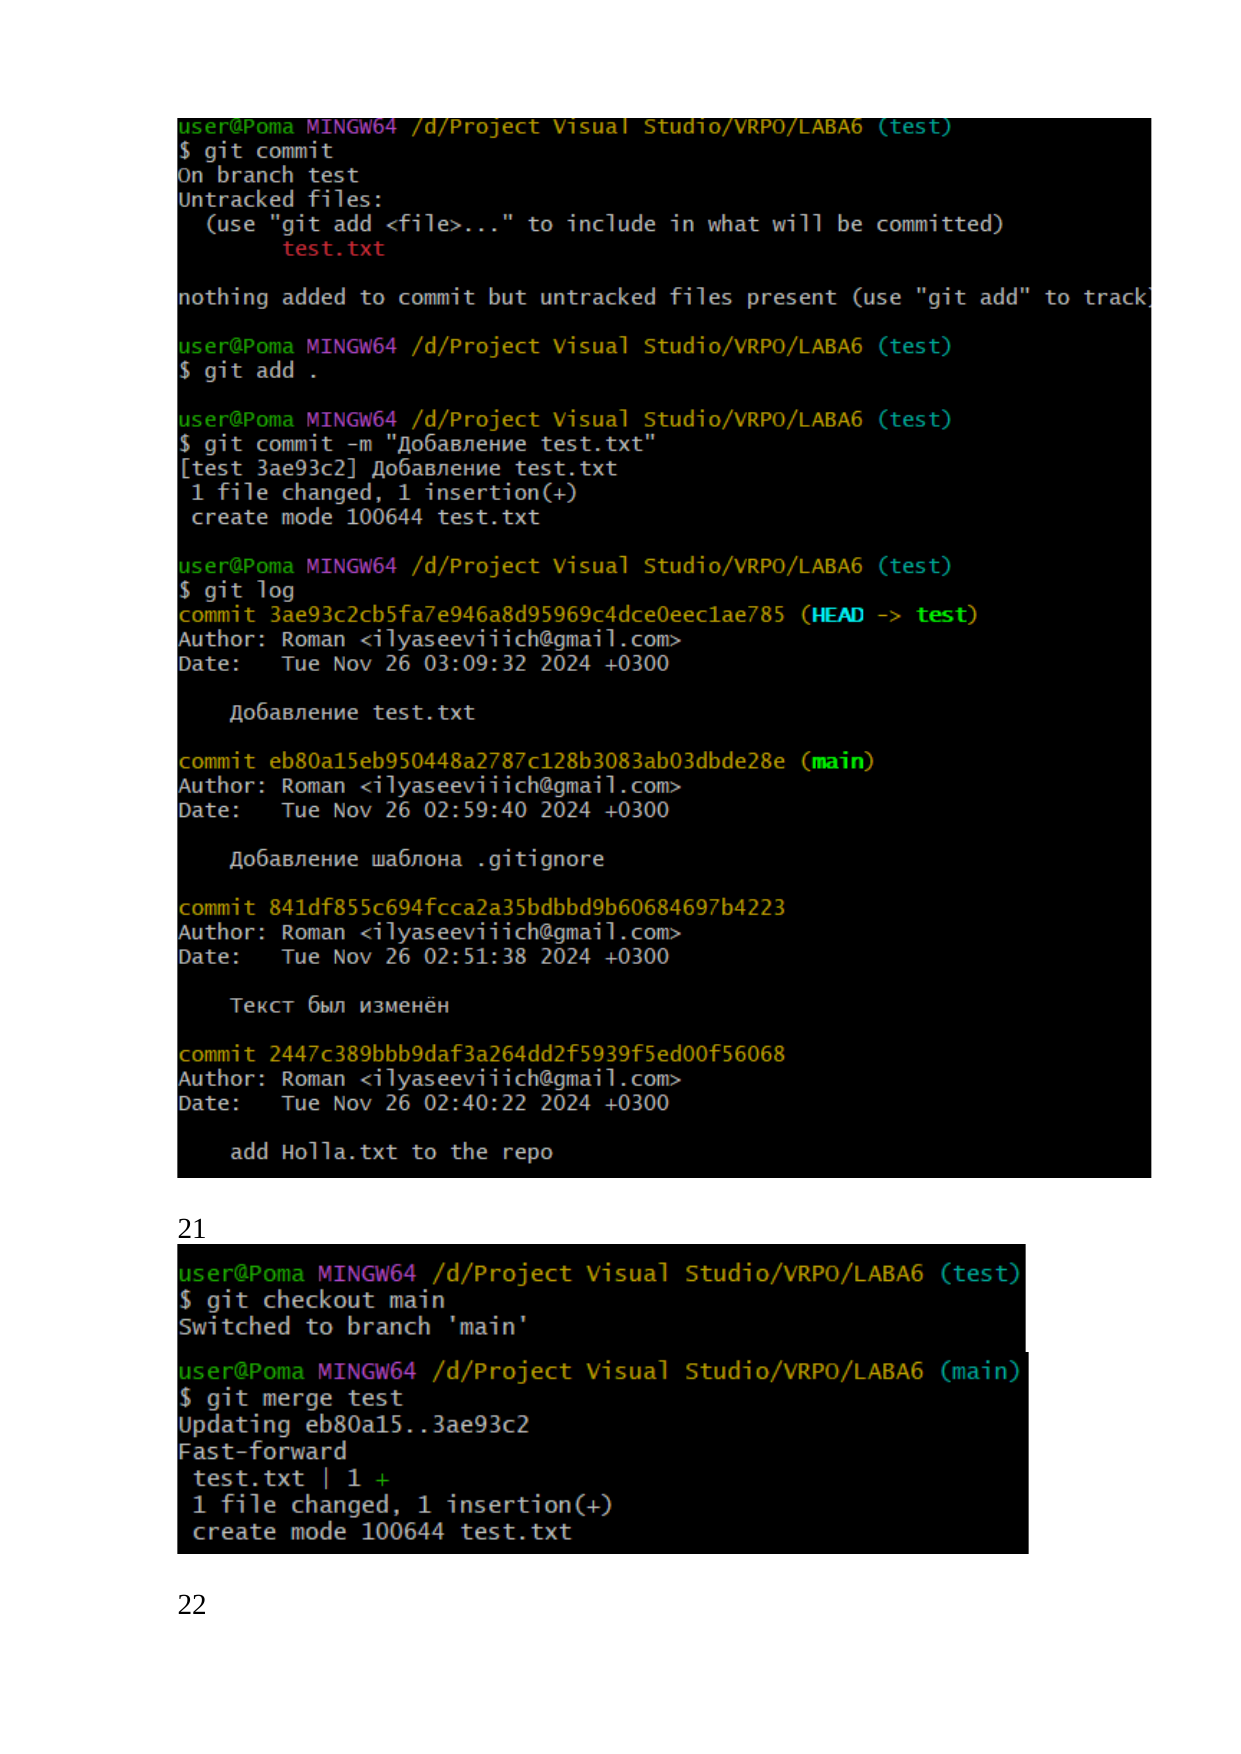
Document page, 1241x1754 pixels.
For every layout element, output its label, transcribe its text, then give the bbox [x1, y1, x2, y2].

text 21 [177, 1211, 1152, 1244]
picture [177, 118, 1152, 1178]
text 22 [177, 1587, 1152, 1621]
picture [177, 1244, 1029, 1554]
